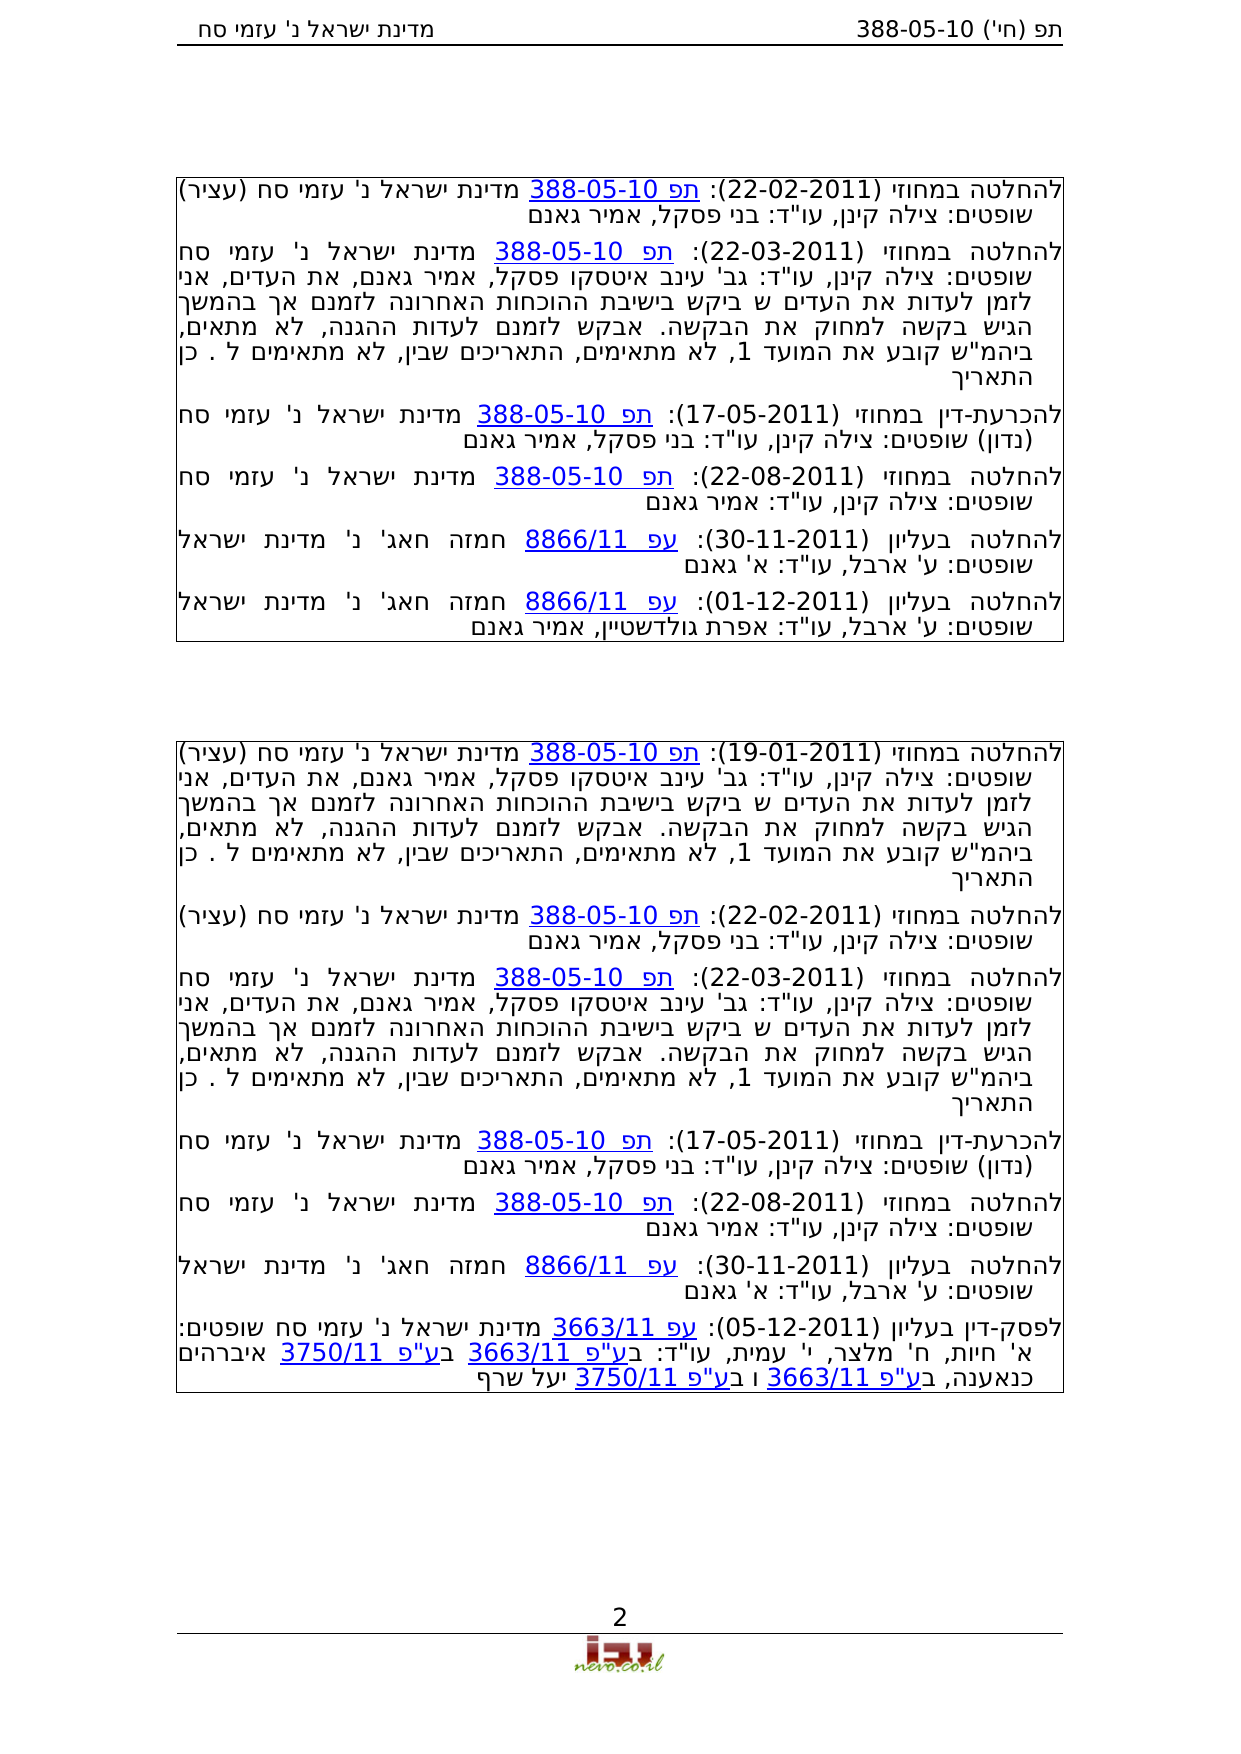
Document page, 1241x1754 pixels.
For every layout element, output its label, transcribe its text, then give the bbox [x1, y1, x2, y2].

text להחלטה בעליון (30-11-2011): עפ 8866/11 חמזה חאג' נ' מדינת ישראל שופטים: ע' ארבל, עו"ד: א' גאנם [177, 1253, 1063, 1304]
text להחלטה בעליון (30-11-2011): עפ 8866/11 חמזה חאג' נ' מדינת ישראל שופטים: ע' ארבל, עו"ד: א' גאנם [177, 527, 1063, 578]
text להחלטה בעליון (01-12-2011): עפ 8866/11 חמזה חאג' נ' מדינת ישראל שופטים: ע' ארבל, עו"ד: אפרת גולדשטיין, אמיר גאנם [177, 590, 1063, 641]
text להחלטה במחוזי (22-08-2011): תפ 388-05-10 מדינת ישראל נ' עזמי סח שופטים: צילה קינן, עו"ד: אמיר גאנם [177, 465, 1063, 516]
text להחלטה במחוזי (22-02-2011): תפ 388-05-10 מדינת ישראל נ' עזמי סח (עציר) שופטים: צילה קינן, עו"ד: בני פסקל, אמיר גאנם [177, 178, 1063, 228]
text להחלטה במחוזי (22-03-2011): תפ 388-05-10 מדינת ישראל נ' עזמי סח שופטים: צילה קינן, עו"ד: גב' עינב איטסקו פסקל, אמיר גאנם, את העדים, אני לזמן לעדות את העדים ש ביקש בישיבת ההוכחות האחרונה לזמנם אך בהמשך הגיש בקשה למחוק את הבקשה. אבקש לזמנם לעדות ההגנה, לא מתאים, ביהמ"ש קובע את המועד 1, לא מתאימים, התאריכים שבין, לא מתאימים ל . כן התאריך [177, 240, 1063, 391]
text להחלטה במחוזי (19-01-2011): תפ 388-05-10 מדינת ישראל נ' עזמי סח (עציר) שופטים: צילה קינן, עו"ד: גב' עינב איטסקו פסקל, אמיר גאנם, את העדים, אני לזמן לעדות את העדים ש ביקש בישיבת ההוכחות האחרונה לזמנם אך בהמשך הגיש בקשה למחוק את הבקשה. אבקש לזמנם לעדות ההגנה, לא מתאים, ביהמ"ש קובע את המועד 1, לא מתאימים, התאריכים שבין, לא מתאימים ל . כן התאריך [177, 742, 1063, 892]
text להכרעת-דין במחוזי (17-05-2011): תפ 388-05-10 מדינת ישראל נ' עזמי סח (נדון) שופטים: צילה קינן, עו"ד: בני פסקל, אמיר גאנם [177, 1128, 1063, 1179]
text לפסק-דין בעליון (05-12-2011): עפ 3663/11 מדינת ישראל נ' עזמי סח שופטים: א' חיות, ח' מלצר, י' עמית, עו"ד: בע"פ 3663/11 בע"פ 3750/11 איברהים כנאענה, בע"פ 3663/11 ו בע"פ 3750/11 יעל שרף [177, 1316, 1063, 1392]
picture [574, 1635, 666, 1673]
text להחלטה במחוזי (22-03-2011): תפ 388-05-10 מדינת ישראל נ' עזמי סח שופטים: צילה קינן, עו"ד: גב' עינב איטסקו פסקל, אמיר גאנם, את העדים, אני לזמן לעדות את העדים ש ביקש בישיבת ההוכחות האחרונה לזמנם אך בהמשך הגיש בקשה למחוק את הבקשה. אבקש לזמנם לעדות ההגנה, לא מתאים, ביהמ"ש קובע את המועד 1, לא מתאימים, התאריכים שבין, לא מתאימים ל . כן התאריך [177, 966, 1063, 1117]
text להחלטה במחוזי (22-08-2011): תפ 388-05-10 מדינת ישראל נ' עזמי סח שופטים: צילה קינן, עו"ד: אמיר גאנם [177, 1191, 1063, 1242]
text להחלטה במחוזי (22-02-2011): תפ 388-05-10 מדינת ישראל נ' עזמי סח (עציר) שופטים: צילה קינן, עו"ד: בני פסקל, אמיר גאנם [177, 903, 1063, 954]
text להכרעת-דין במחוזי (17-05-2011): תפ 388-05-10 מדינת ישראל נ' עזמי סח (נדון) שופטים: צילה קינן, עו"ד: בני פסקל, אמיר גאנם [177, 402, 1063, 453]
